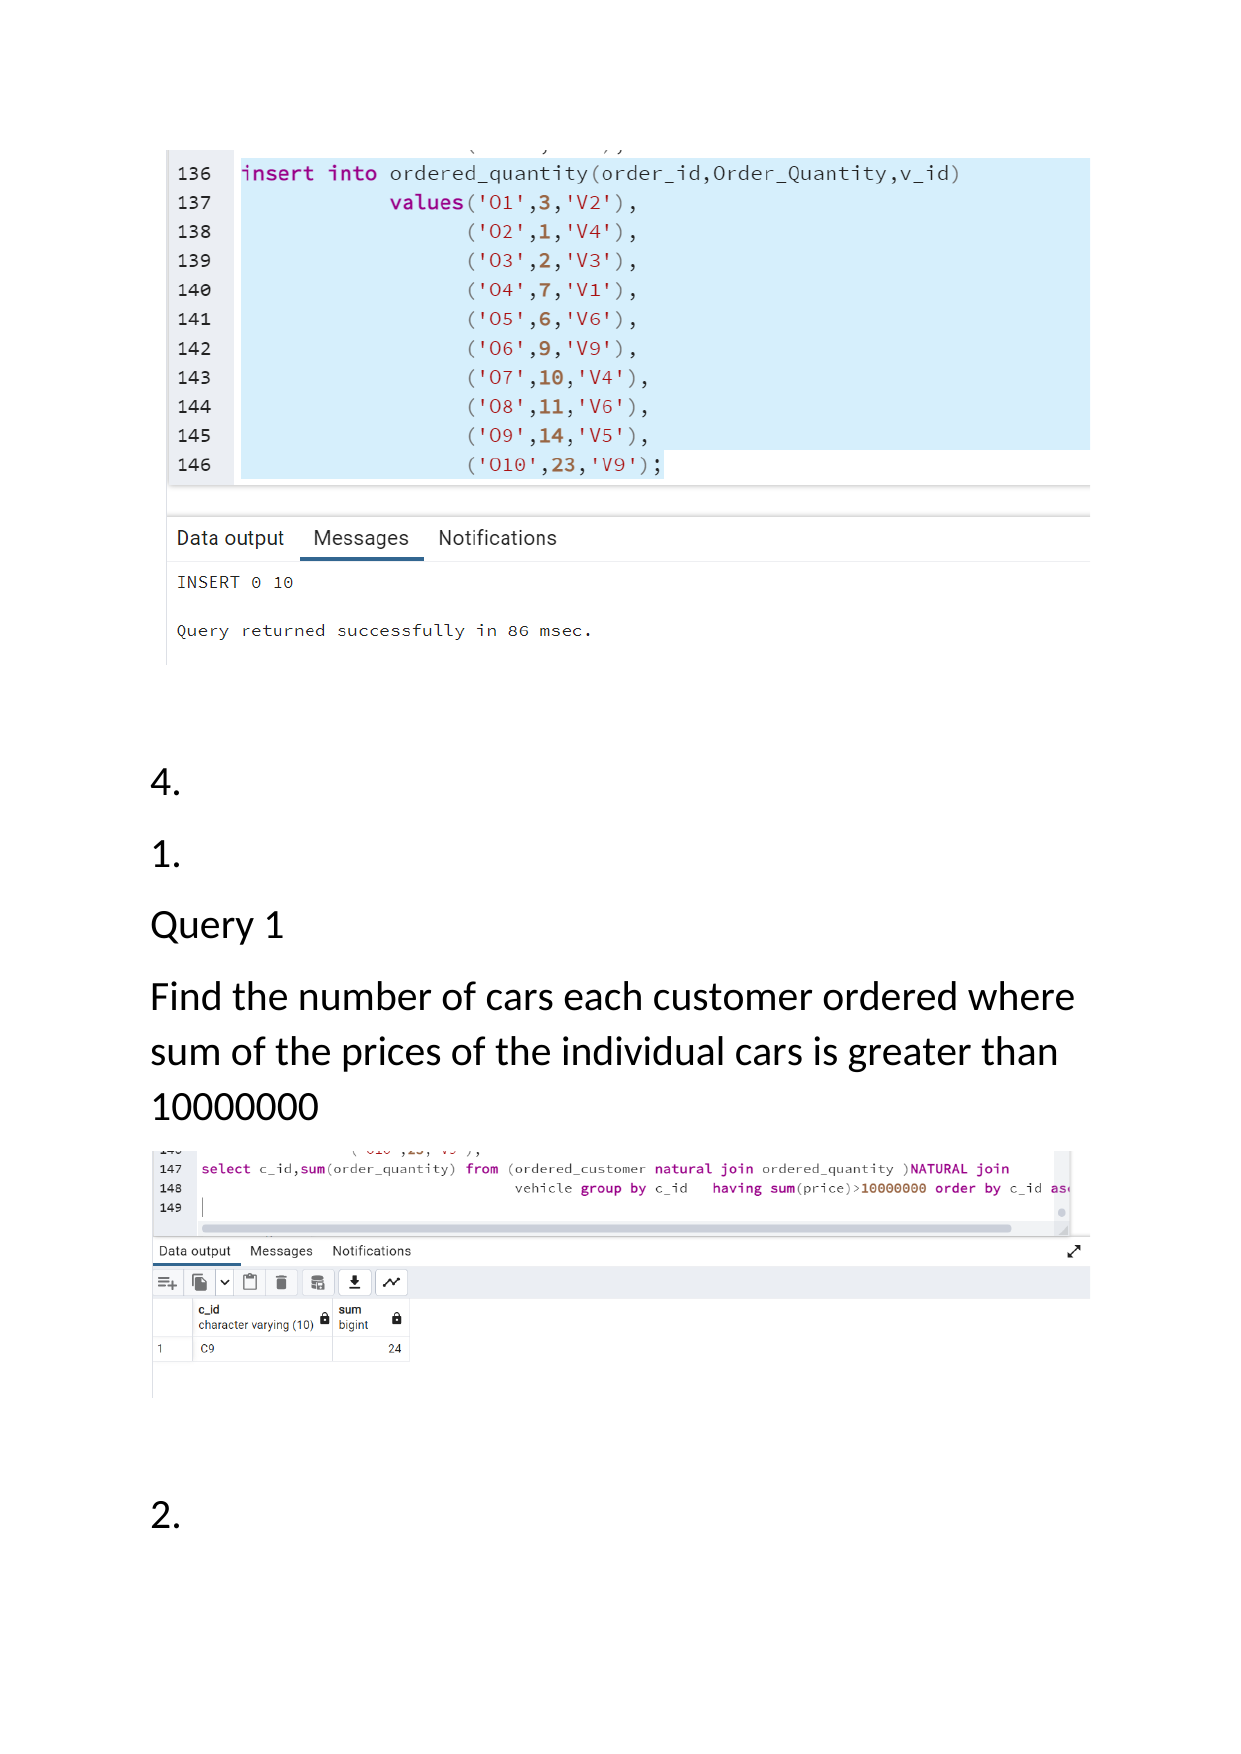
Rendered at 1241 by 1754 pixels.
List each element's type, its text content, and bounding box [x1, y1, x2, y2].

text 2. [150, 1488, 1090, 1539]
picture [150, 150, 1091, 665]
text Find the number of cars each customer ordered where sum of the prices of the individual cars is greater than 10000000 [150, 970, 1090, 1130]
text 1. [150, 827, 1090, 877]
text 4. [150, 755, 1090, 806]
text Query 1 [150, 898, 1090, 949]
picture [150, 1151, 1091, 1398]
